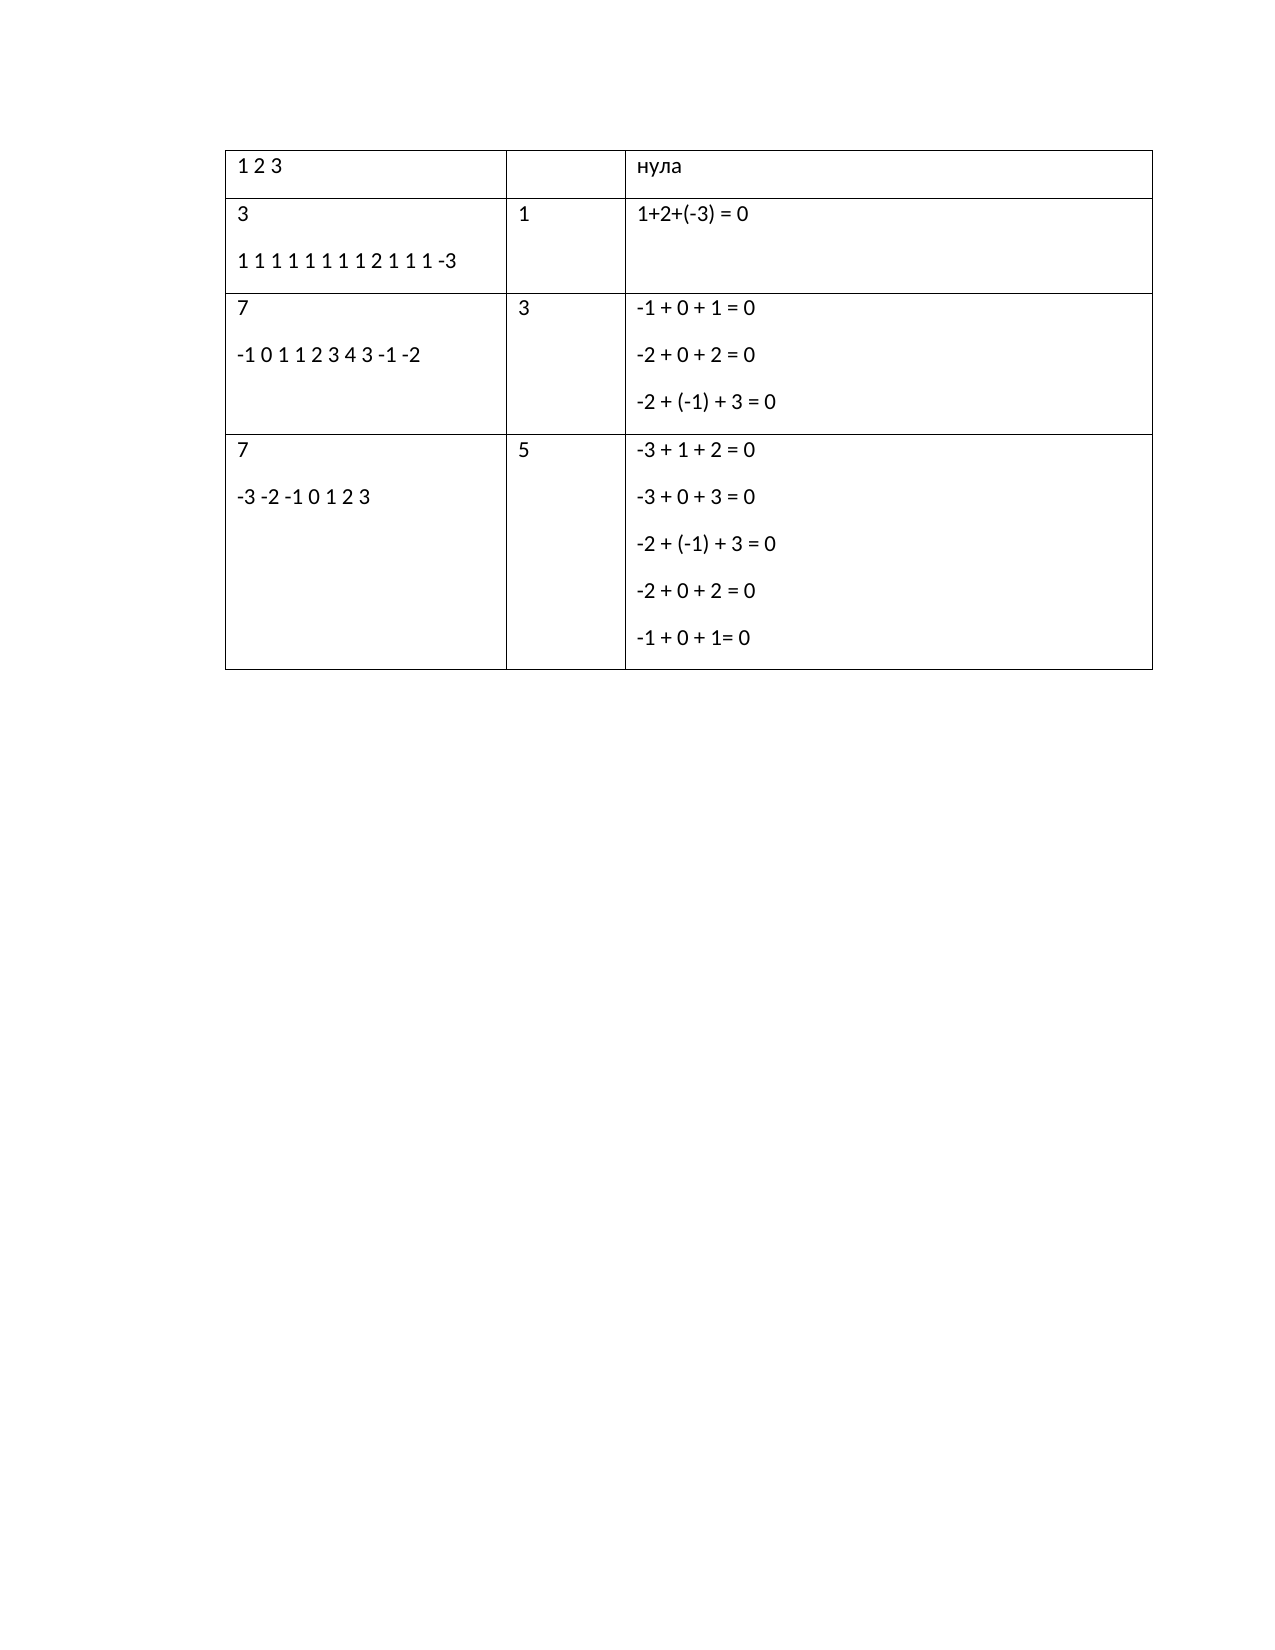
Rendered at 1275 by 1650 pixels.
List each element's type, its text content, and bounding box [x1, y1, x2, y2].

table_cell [626, 151, 1152, 198]
table_cell 3 1 2 3 [226, 151, 506, 198]
table_cell 7 -1 0 1 1 2 3 4 3 -1 -2 [226, 294, 506, 434]
table_cell 1+2+(-3) = 0 [626, 199, 1152, 292]
table_cell 3 [507, 294, 625, 434]
table_cell 7 -3 -2 -1 0 1 2 3 [226, 435, 506, 669]
table_cell 5 [507, 435, 625, 669]
table_cell 1 [507, 199, 625, 292]
table_cell 3 1 1 1 1 1 1 1 1 2 1 1 1 -3 [226, 199, 506, 292]
table_cell 0 [507, 151, 625, 198]
table_cell -3 + 1 + 2 = 0 -3 + 0 + 3 = 0 -2 + (-1) + 3 = 0 -2 + 0 + 2 = 0 -1 + 0 + 1= 0 [626, 435, 1152, 669]
table_cell -1 + 0 + 1 = 0 -2 + 0 + 2 = 0 -2 + (-1) + 3 = 0 [626, 294, 1152, 434]
